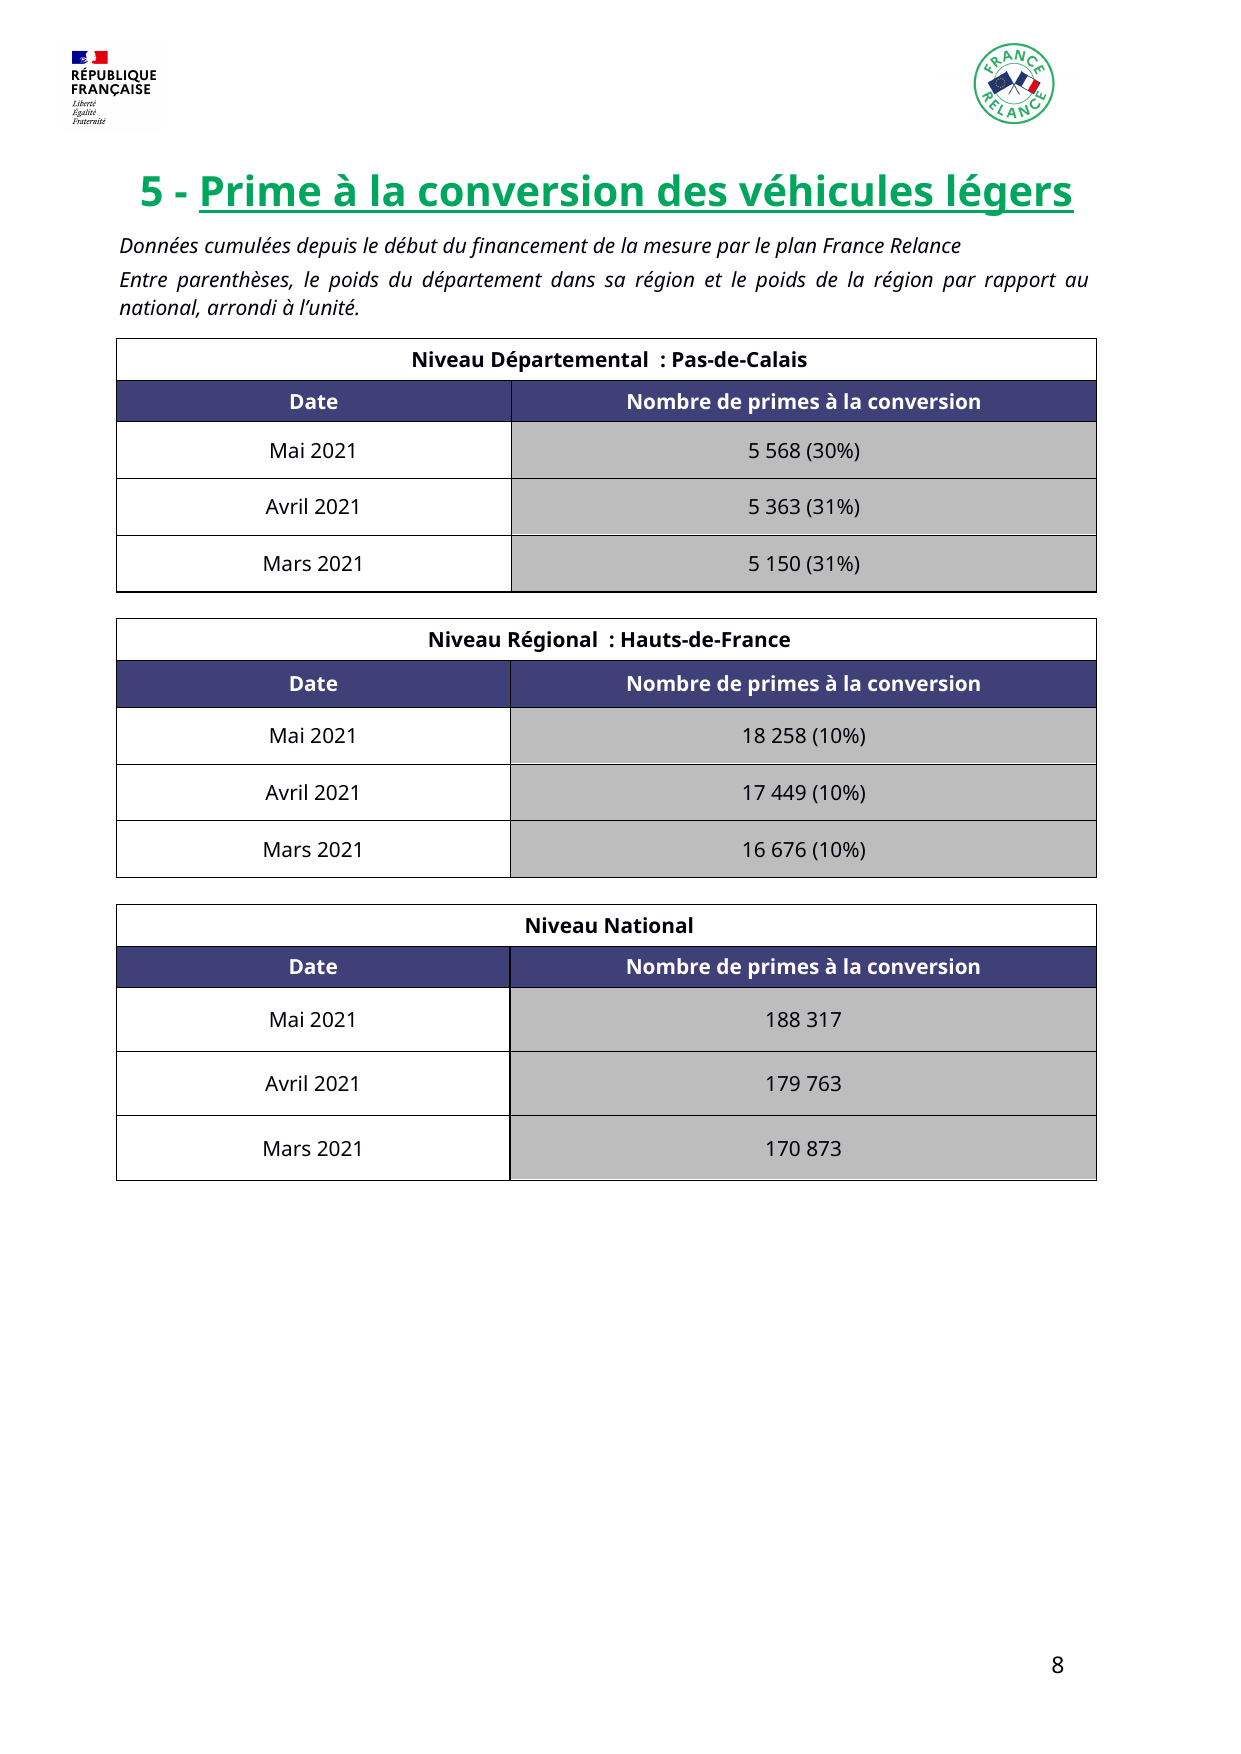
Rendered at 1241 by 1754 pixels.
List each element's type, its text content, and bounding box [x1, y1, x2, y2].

table_cell 5 568 (30%) [512, 422, 1096, 478]
text Entre parenthèses, le poids du département dans sa région et le poids de la région par rapport au national, arrondi à l’unité. [119, 265, 1094, 322]
table_cell 170 873 [511, 1116, 1096, 1179]
table_cell Nombre de primes à la conversion [511, 947, 1096, 987]
table_cell 179 763 [511, 1052, 1096, 1115]
table_cell Avril 2021 [117, 1052, 509, 1115]
table_cell Mars 2021 [117, 1116, 509, 1179]
table_cell 5 363 (31%) [512, 479, 1096, 534]
table_header Niveau National [117, 905, 1096, 946]
table_cell Mai 2021 [117, 988, 509, 1051]
table_cell Avril 2021 [117, 765, 510, 820]
table_header Niveau Régional : Hauts-de-France [117, 619, 1096, 660]
table_cell Mars 2021 [117, 536, 511, 591]
table_cell 188 317 [511, 988, 1096, 1051]
table_cell Date [117, 661, 510, 707]
picture [935, 31, 1082, 126]
table_cell 16 676 (10%) [511, 821, 1096, 877]
table_cell Nombre de primes à la conversion [511, 661, 1096, 707]
table_cell Mai 2021 [117, 422, 511, 478]
table_cell 5 150 (31%) [512, 536, 1096, 591]
table_cell Date [117, 381, 511, 421]
picture [60, 39, 164, 133]
table_cell Avril 2021 [117, 479, 511, 534]
table_cell Mai 2021 [117, 708, 510, 763]
table_cell 18 258 (10%) [511, 708, 1096, 763]
table_cell Mars 2021 [117, 821, 510, 877]
table_header Niveau Départemental : Pas-de-Calais [117, 339, 1096, 380]
table_cell 17 449 (10%) [511, 765, 1096, 820]
table_cell Nombre de primes à la conversion [512, 381, 1096, 421]
subtitle 5 - Prime à la conversion des véhicules légers [119, 162, 1094, 219]
table_cell Date [117, 947, 509, 987]
text Données cumulées depuis le début du financement de la mesure par le plan France Relance [119, 231, 1094, 260]
